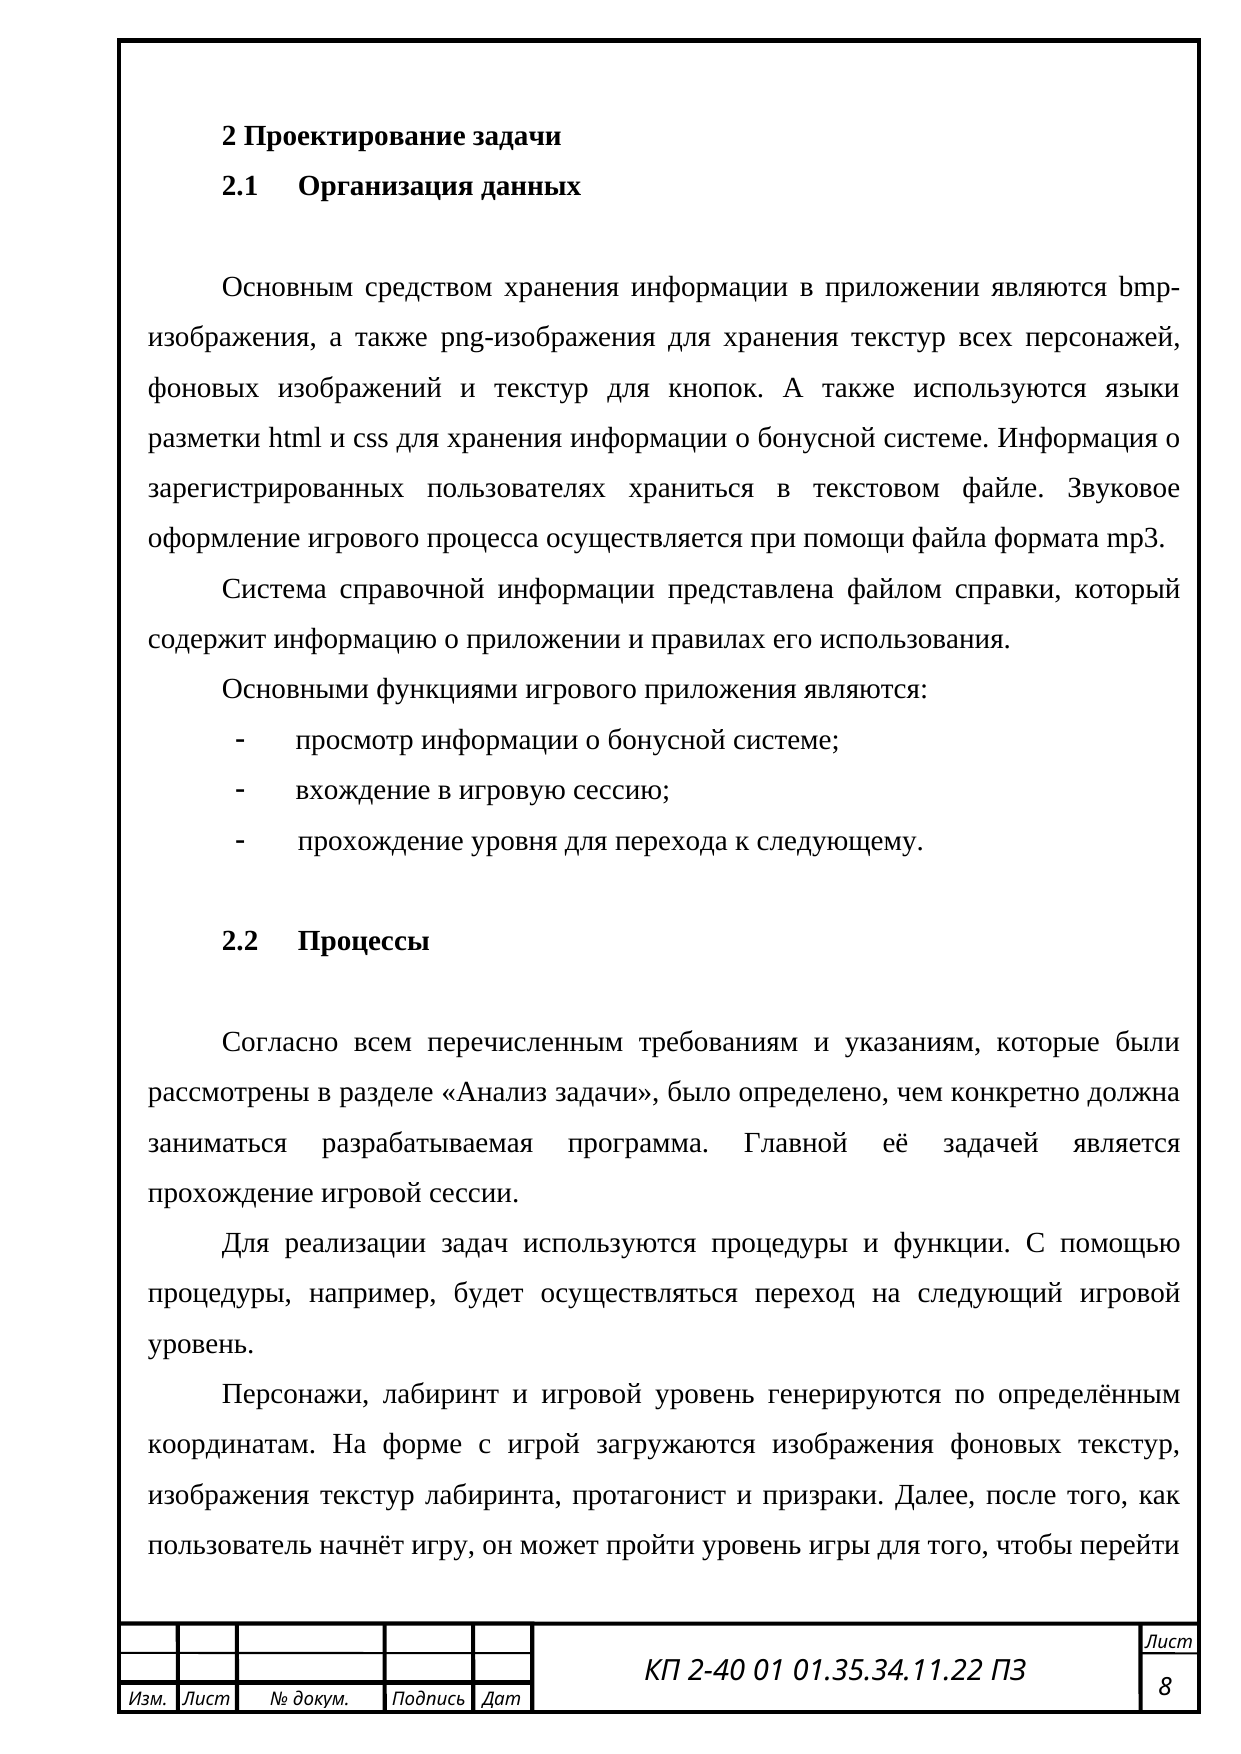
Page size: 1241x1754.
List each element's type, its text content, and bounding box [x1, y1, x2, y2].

text Для реализации задач используются процедуры и функции. С помощью процедуры, например, будет осуществляться переход на следующий игровой уровень. [148, 1225, 1181, 1359]
text Согласно всем перечисленным требованиям и указаниям, которые были рассмотрены в разделе «Анализ задачи», было определено, чем конкретно должна заниматься разрабатываемая программа. Главной её задачей является прохождение игровой сессии. [148, 1024, 1181, 1208]
text Основным средством хранения информации в приложении являются bmp- изображения, а также png-изображения для хранения текстур всех персонажей, фоновых изображений и текстур для кнопок. А также используются языки разметки html и css для хранения информации о бонусной системе. Информация о зарегистрированных пользователях храниться в текстовом файле. Звуковое оформление игрового процесса осуществляется при помощи файла формата mp3. [148, 269, 1181, 554]
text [148, 1376, 1181, 1561]
list прохождение уровня для перехода к следующему. [148, 823, 1181, 856]
text Основными функциями игрового приложения являются: [148, 672, 1181, 705]
text Система справочной информации представлена файлом справки, который содержит информацию о приложении и правилах его использования. [148, 571, 1181, 655]
list вхождение в игровую сессию; [235, 772, 1181, 806]
list просмотр информации о бонусной системе; [235, 722, 1181, 756]
subtitle 2 Проектирование задачи [148, 118, 1181, 152]
subtitle 2.2 Процессы [148, 923, 1181, 957]
text 2.1 Организация данных [148, 168, 1181, 202]
